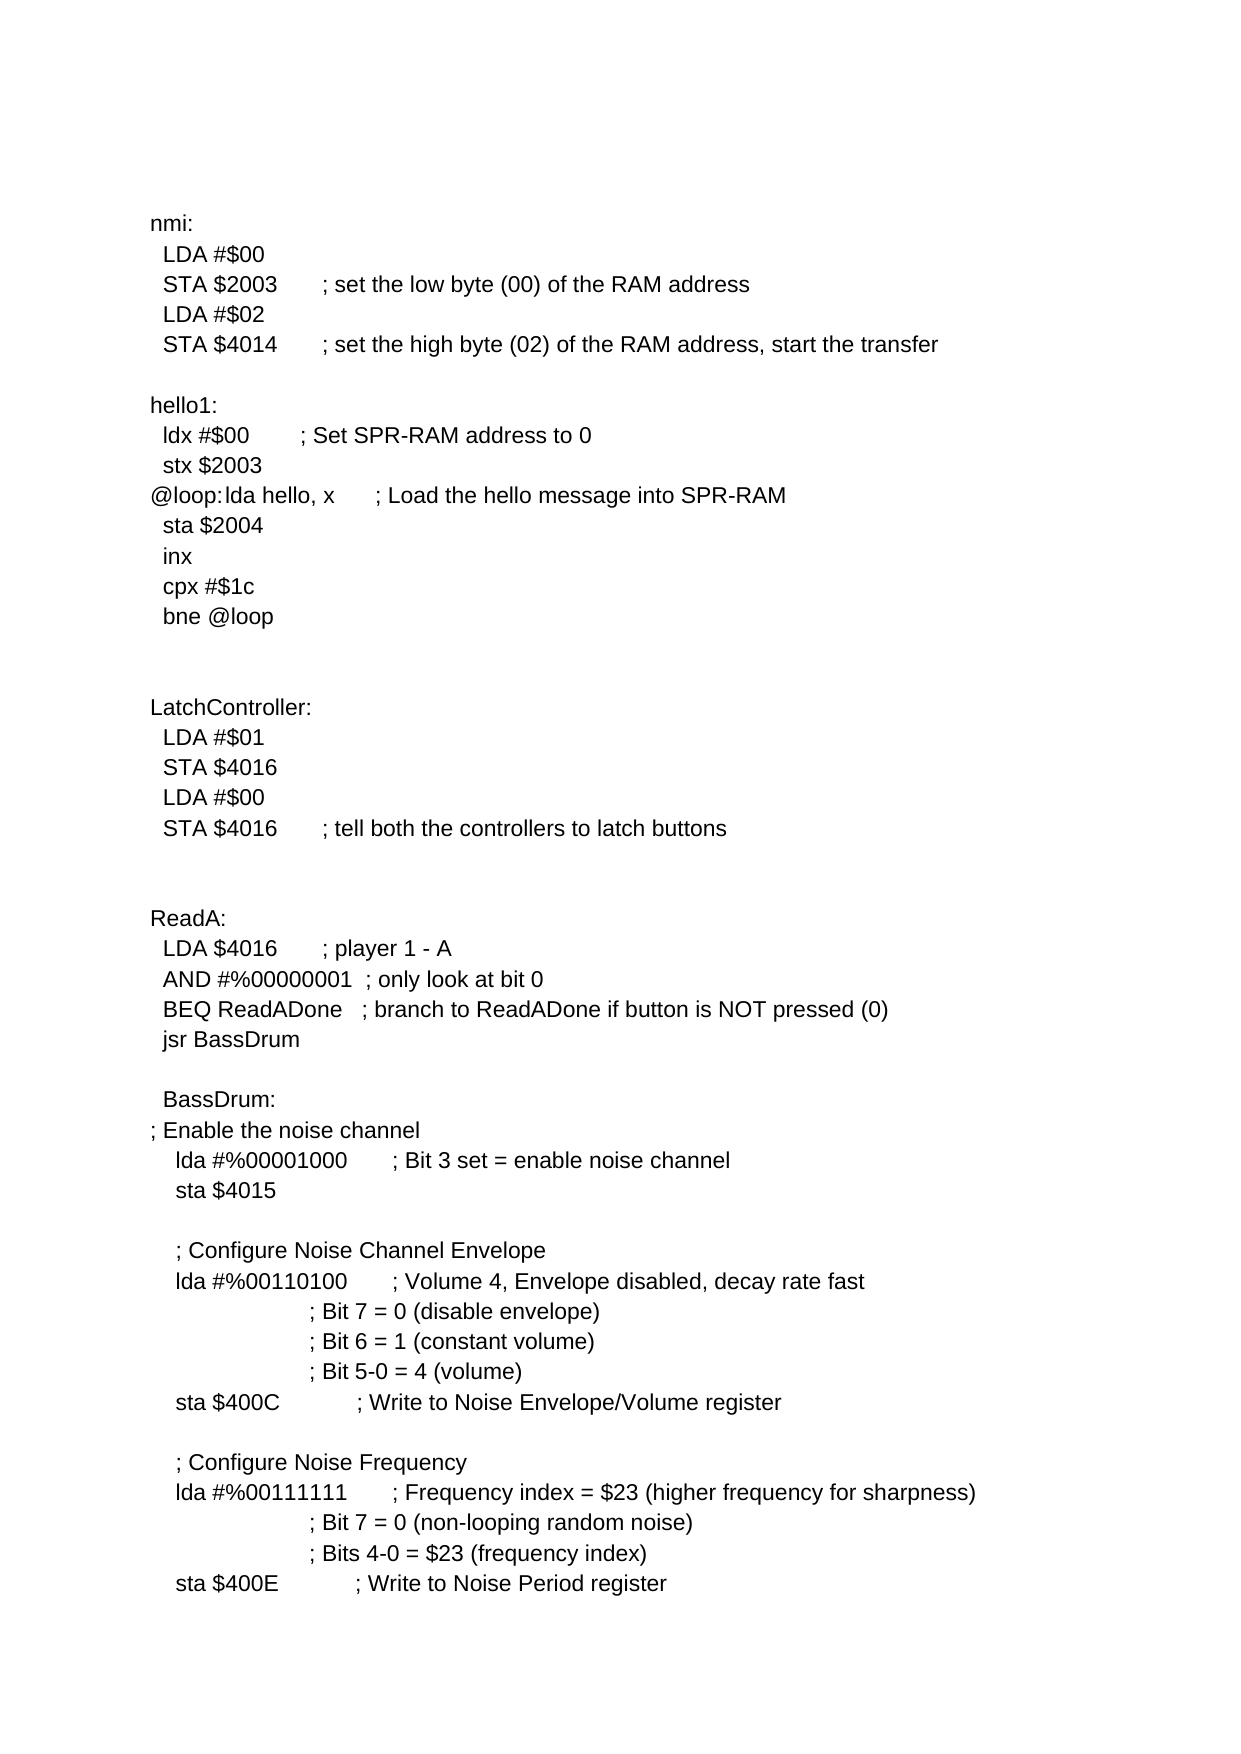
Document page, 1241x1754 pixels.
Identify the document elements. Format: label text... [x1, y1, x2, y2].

text ; Bit 6 = 1 (constant volume) [150, 1328, 1090, 1354]
text LDA $4016 ; player 1 - A [150, 935, 1090, 962]
text lda #%00111111 ; Frequency index = $23 (higher frequency for sharpness) [150, 1479, 1090, 1506]
text inx [150, 543, 1090, 569]
text STA $4016 ; tell both the controllers to latch buttons [150, 814, 1090, 841]
text sta $4015 [150, 1177, 1090, 1203]
text LDA #$00 [150, 784, 1090, 811]
text STA $2003 ; set the low byte (00) of the RAM address [150, 271, 1090, 297]
text @loop: lda hello, x ; Load the hello message into SPR-RAM [150, 482, 1090, 509]
text BEQ ReadADone ; branch to ReadADone if button is NOT pressed (0) [150, 996, 1090, 1022]
text LDA #$02 [150, 301, 1090, 327]
text lda #%00110100 ; Volume 4, Envelope disabled, decay rate fast [150, 1268, 1090, 1294]
text hello1: [150, 392, 1090, 418]
text BassDrum: [150, 1086, 1090, 1113]
text ; Configure Noise Channel Envelope [150, 1237, 1090, 1264]
text LDA #$00 [150, 241, 1090, 267]
text ; Configure Noise Frequency [150, 1449, 1090, 1475]
text sta $400C ; Write to Noise Envelope/Volume register [150, 1388, 1090, 1415]
text STA $4016 [150, 754, 1090, 781]
text ; Bit 5-0 = 4 (volume) [150, 1358, 1090, 1385]
text ; Bits 4-0 = $23 (frequency index) [150, 1539, 1090, 1566]
text ; Bit 7 = 0 (disable envelope) [150, 1298, 1090, 1324]
text ; Bit 7 = 0 (non-looping random noise) [150, 1509, 1090, 1536]
text stx $2003 [150, 452, 1090, 478]
text sta $2004 [150, 512, 1090, 539]
text STA $4014 ; set the high byte (02) of the RAM address, start the transfer [150, 331, 1090, 358]
text LDA #$01 [150, 724, 1090, 750]
text LatchController: [150, 694, 1090, 720]
text AND #%00000001 ; only look at bit 0 [150, 966, 1090, 992]
text bne @loop [150, 603, 1090, 629]
text jsr BassDrum [150, 1026, 1090, 1052]
text lda #%00001000 ; Bit 3 set = enable noise channel [150, 1147, 1090, 1173]
text cpx #$1c [150, 573, 1090, 599]
text sta $400E ; Write to Noise Period register [150, 1570, 1090, 1596]
text nmi: [150, 210, 1090, 237]
text ReadA: [150, 905, 1090, 932]
text ldx #$00 ; Set SPR-RAM address to 0 [150, 422, 1090, 448]
text ; Enable the noise channel [150, 1117, 1090, 1143]
